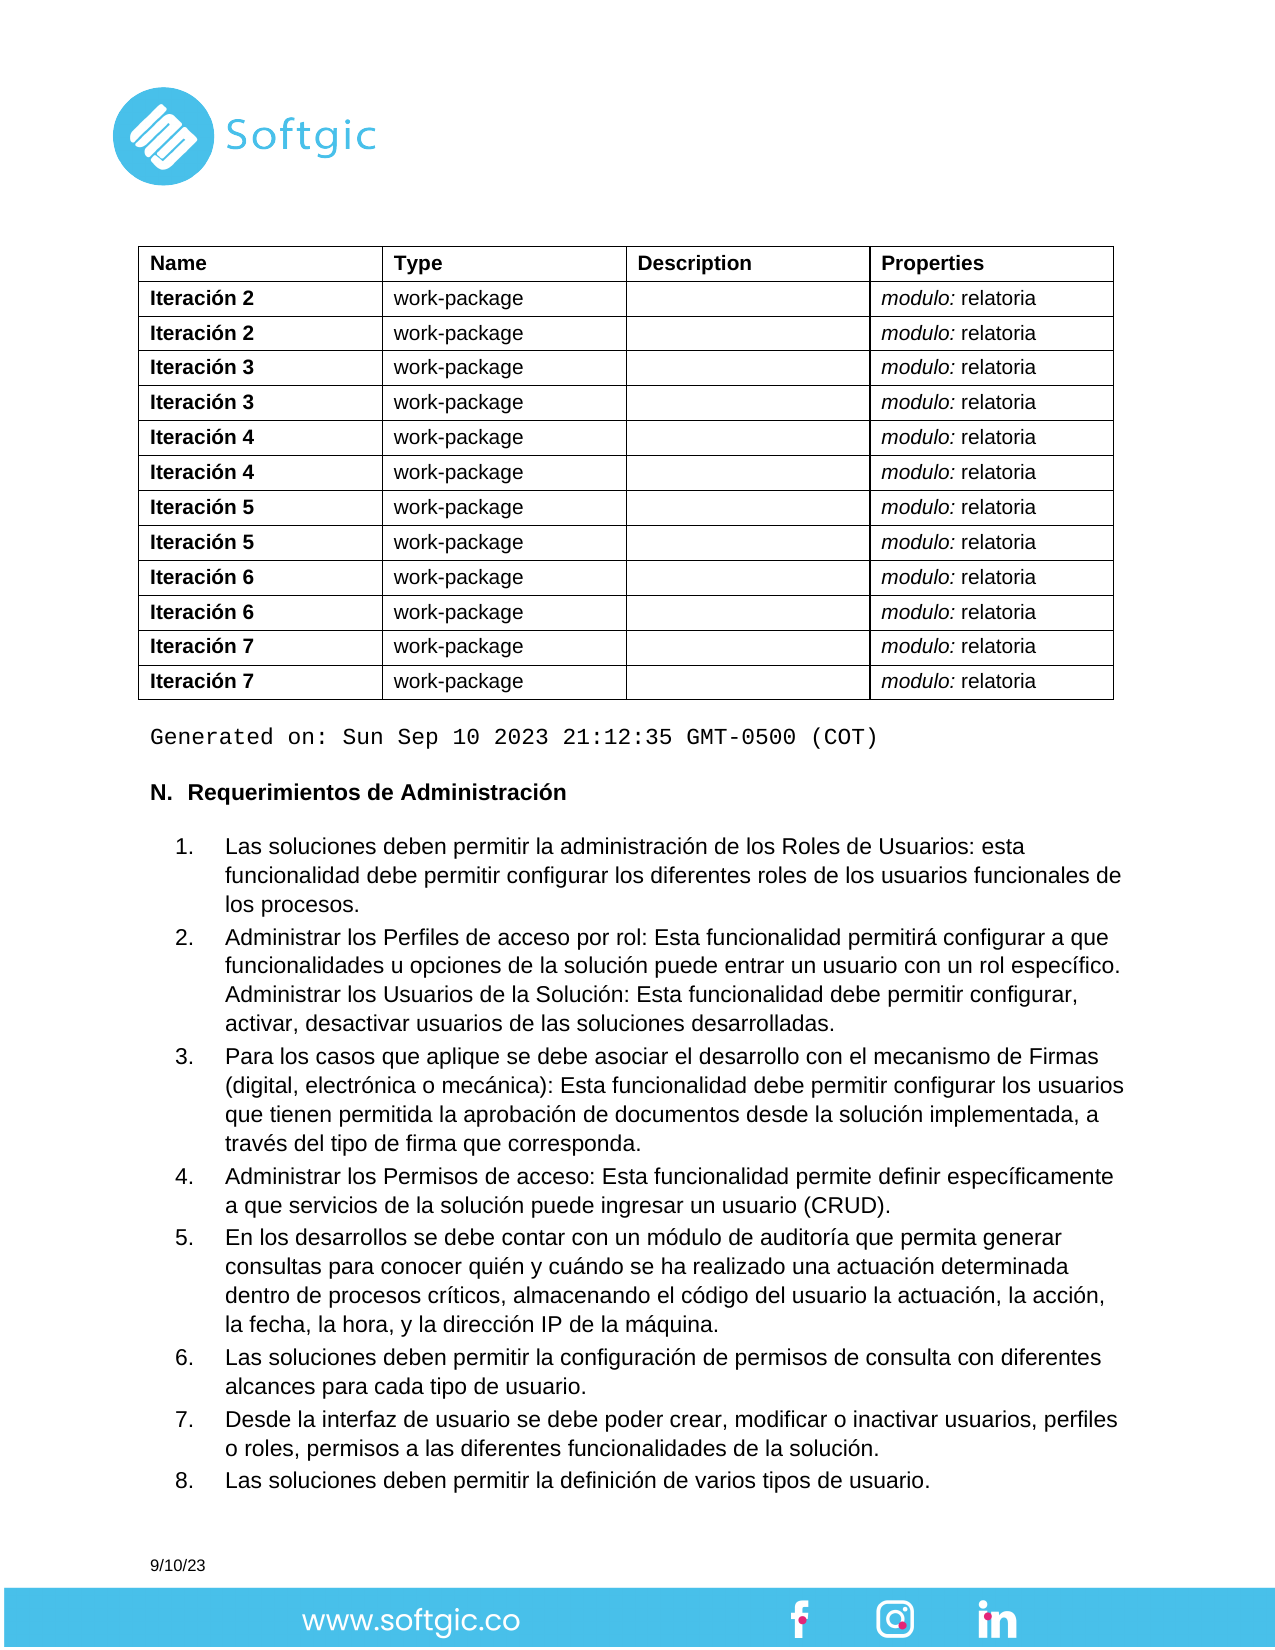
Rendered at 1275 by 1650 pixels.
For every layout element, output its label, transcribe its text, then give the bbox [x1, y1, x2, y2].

table_header Type [383, 247, 626, 281]
table_cell modulo: relatoria [871, 596, 1113, 629]
picture [4, 0, 1275, 1647]
table_cell Iteración 5 [139, 526, 382, 560]
table_cell work-package [383, 666, 626, 699]
table_cell Iteración 7 [139, 666, 382, 699]
table_cell Iteración 6 [139, 596, 382, 629]
table_cell modulo: relatoria [871, 282, 1113, 316]
list Las soluciones deben permitir la configuración de permisos de consulta con diferentes alcances para cada tipo de usuario. [175, 1344, 1125, 1399]
table_cell [627, 596, 869, 629]
subtitle Requerimientos de Administración [150, 779, 1125, 805]
table_cell work-package [383, 526, 626, 560]
table_cell Iteración 2 [139, 317, 382, 350]
list Administrar los Permisos de acceso: Esta funcionalidad permite definir específicamente a que servicios de la solución puede ingresar un usuario (CRUD). [175, 1163, 1125, 1218]
table_cell modulo: relatoria [871, 421, 1113, 455]
table_cell work-package [383, 596, 626, 629]
list Las soluciones deben permitir la administración de los Roles de Usuarios: esta funcionalidad debe permitir configurar los diferentes roles de los usuarios funcionales de los procesos. [175, 833, 1125, 917]
table_cell [627, 282, 869, 316]
table_cell work-package [383, 351, 626, 385]
table_cell work-package [383, 282, 626, 316]
table_cell modulo: relatoria [871, 526, 1113, 560]
table_cell [627, 561, 869, 595]
list Administrar los Perfiles de acceso por rol: Esta funcionalidad permitirá configurar a que funcionalidades u opciones de la solución puede entrar un usuario con un rol específico. Administrar los Usuarios de la Solución: Esta funcionalidad debe permitir configurar, activar, desactivar usuarios de las soluciones desarrolladas. [175, 923, 1125, 1037]
table_cell [627, 631, 869, 664]
table_cell Iteración 2 [139, 282, 382, 316]
table_cell work-package [383, 491, 626, 525]
table_cell Iteración 4 [139, 421, 382, 455]
table_cell work-package [383, 386, 626, 420]
table_cell Iteración 6 [139, 561, 382, 595]
table_cell [627, 456, 869, 490]
table_cell modulo: relatoria [871, 386, 1113, 420]
table_cell modulo: relatoria [871, 351, 1113, 385]
table_cell modulo: relatoria [871, 631, 1113, 664]
table_cell Iteración 5 [139, 491, 382, 525]
table_cell modulo: relatoria [871, 666, 1113, 699]
list En los desarrollos se debe contar con un módulo de auditoría que permita generar consultas para conocer quién y cuándo se ha realizado una actuación determinada dentro de procesos críticos, almacenando el código del usuario la actuación, la acción, la fecha, la hora, y la dirección IP de la máquina. [175, 1224, 1125, 1337]
table_cell modulo: relatoria [871, 317, 1113, 350]
list Las soluciones deben permitir la definición de varios tipos de usuario. [175, 1467, 1125, 1493]
table_cell work-package [383, 561, 626, 595]
table_cell [627, 386, 869, 420]
table_cell Iteración 4 [139, 456, 382, 490]
table_header Name [139, 247, 382, 281]
table_cell [627, 526, 869, 560]
text Generated on: Sun Sep 10 2023 21:12:35 GMT-0500 (COT) [150, 725, 1125, 751]
table_cell [627, 666, 869, 699]
table_cell Iteración 3 [139, 386, 382, 420]
table_cell work-package [383, 421, 626, 455]
table_cell Iteración 7 [139, 631, 382, 664]
table_header Description [627, 247, 869, 281]
table_cell work-package [383, 317, 626, 350]
table_cell modulo: relatoria [871, 456, 1113, 490]
list Desde la interfaz de usuario se debe poder crear, modificar o inactivar usuarios, perfiles o roles, permisos a las diferentes funcionalidades de la solución. [175, 1406, 1125, 1461]
list Para los casos que aplique se debe asociar el desarrollo con el mecanismo de Firmas (digital, electrónica o mecánica): Esta funcionalidad debe permitir configurar los usuarios que tienen permitida la aprobación de documentos desde la solución implementada, a través del tipo de firma que corresponda. [175, 1043, 1125, 1156]
table_cell [627, 421, 869, 455]
table_header Properties [871, 247, 1113, 281]
table_cell [627, 351, 869, 385]
table_cell modulo: relatoria [871, 561, 1113, 595]
table_cell Iteración 3 [139, 351, 382, 385]
table_cell work-package [383, 456, 626, 490]
table_cell work-package [383, 631, 626, 664]
table_cell modulo: relatoria [871, 491, 1113, 525]
table_cell [627, 317, 869, 350]
table_cell [627, 491, 869, 525]
